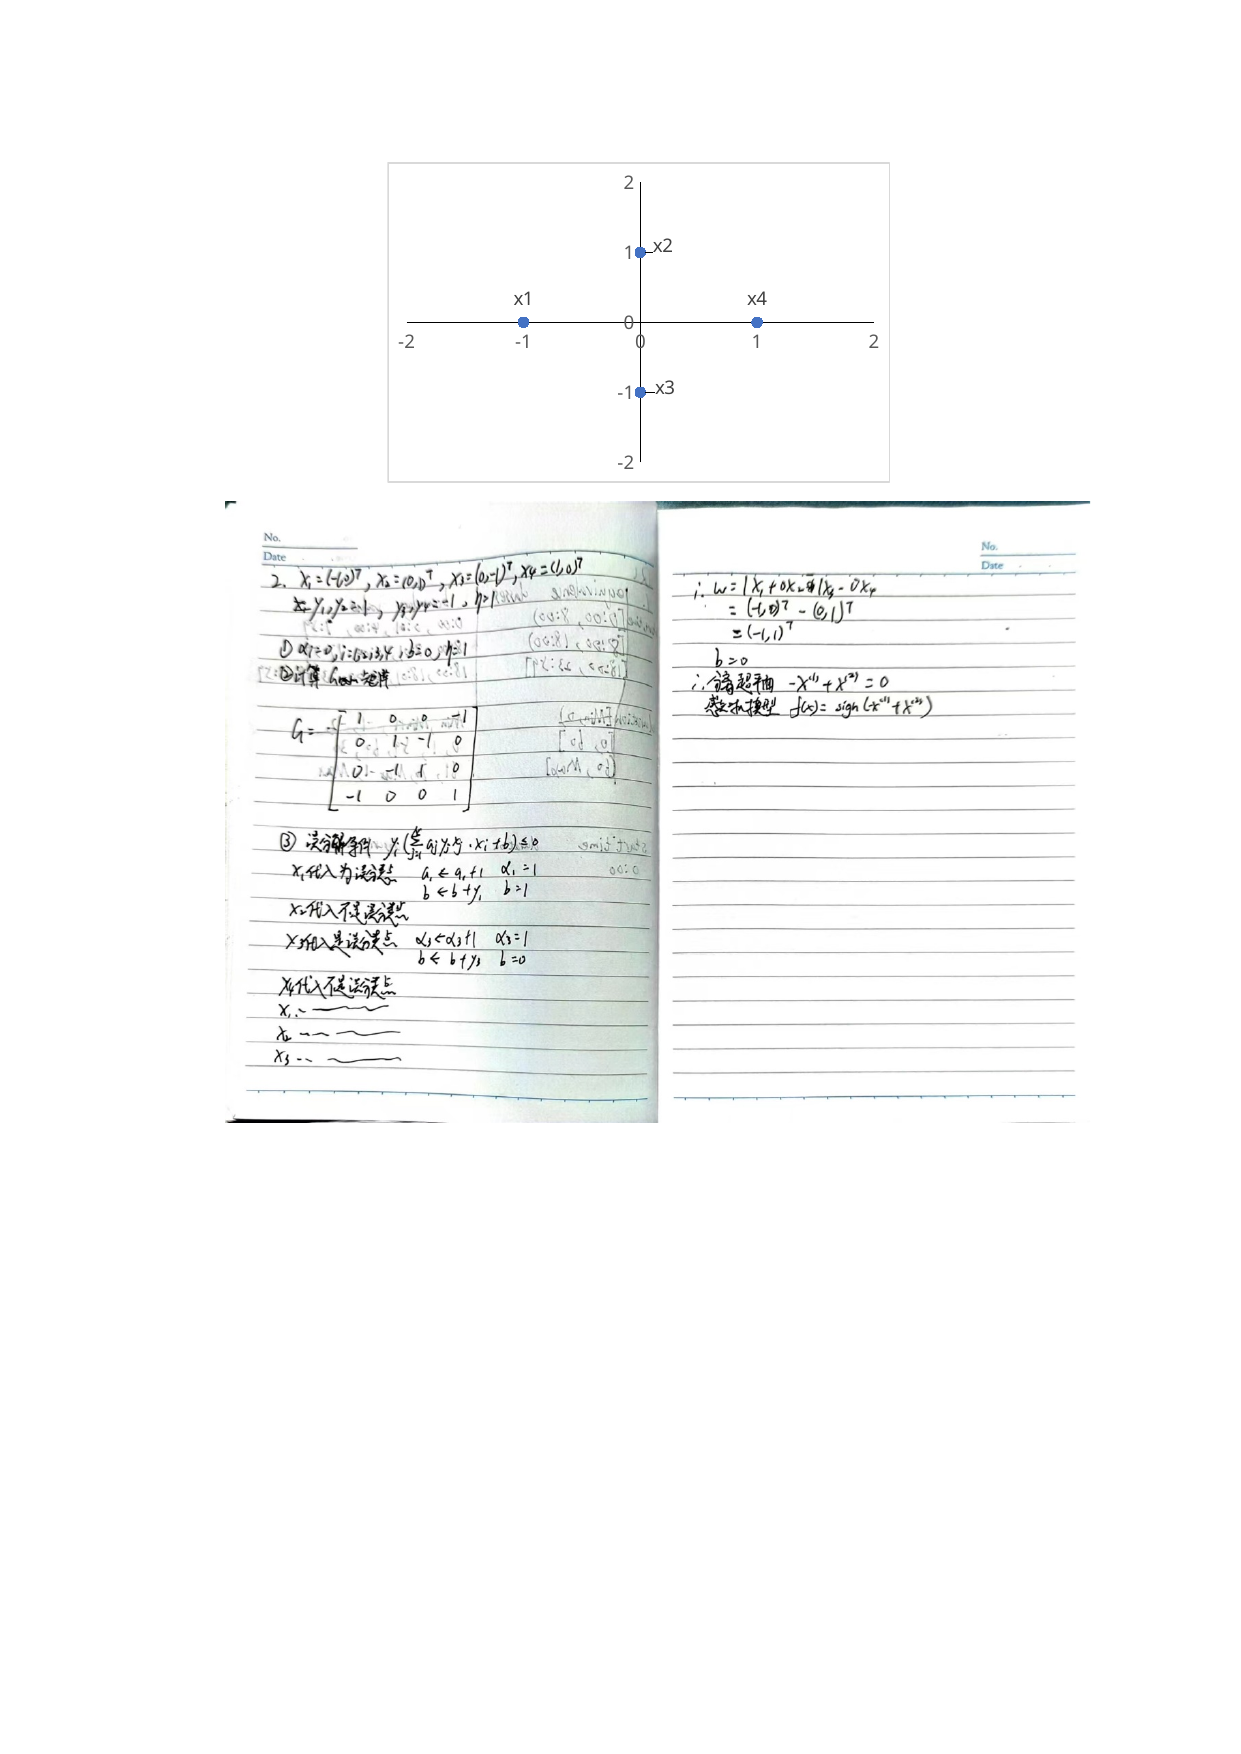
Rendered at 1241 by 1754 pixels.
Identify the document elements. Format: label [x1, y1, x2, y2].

picture [225, 501, 1091, 1123]
